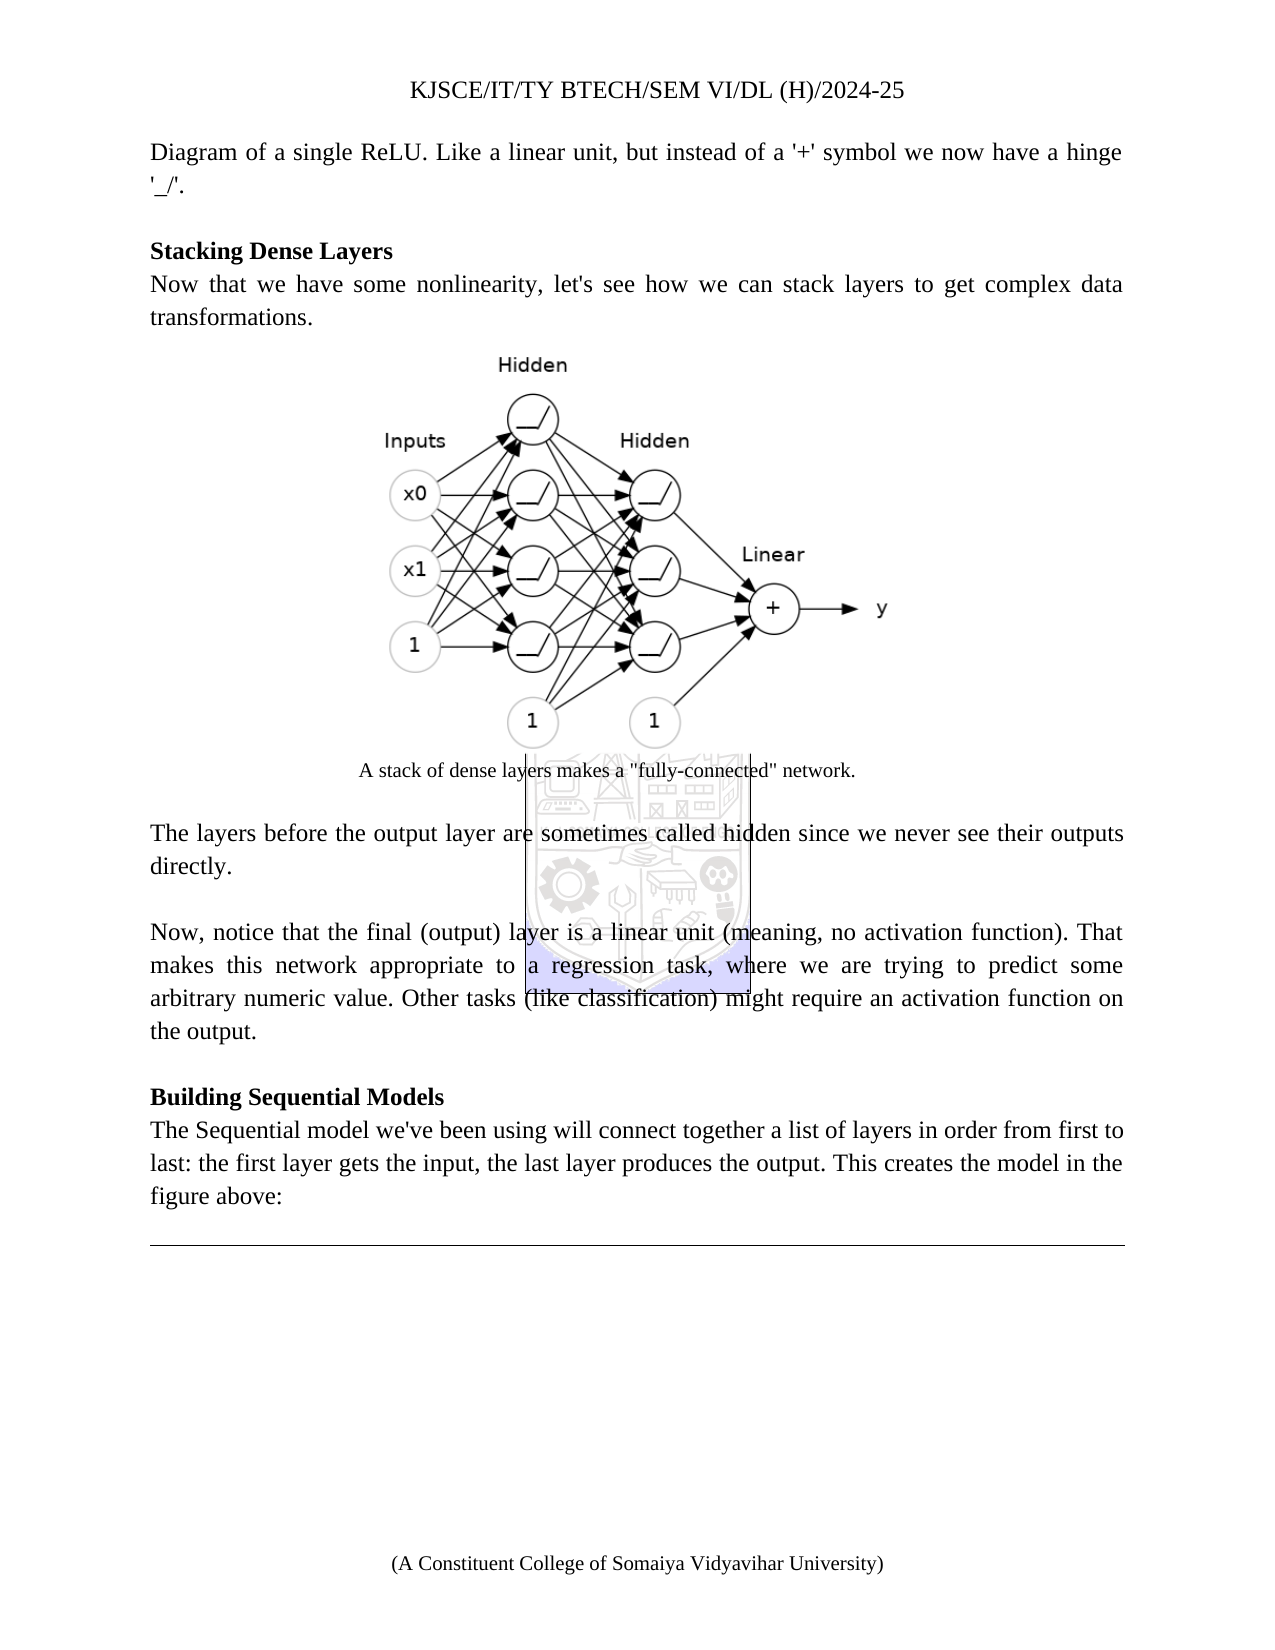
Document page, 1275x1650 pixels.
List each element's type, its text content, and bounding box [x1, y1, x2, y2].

text Now that we have some nonlinearity, let's see how we can stack layers to get complex data transformations. [150, 269, 1125, 331]
text Now, notice that the final (output) layer is a linear unit (meaning, no activation function). That makes this network appropriate to a regression task, where we are trying to predict some arbitrary numeric value. Other tasks (like classification) might require an activation function on the output. [150, 917, 1125, 1045]
picture [362, 335, 913, 754]
text Stacking Dense Layers [150, 236, 1125, 264]
text A stack of dense layers makes a "fully-connected" network. [150, 757, 1125, 782]
text Building Sequential Models [150, 1082, 1125, 1111]
text The Sequential model we've been using will connect together a list of layers in order from first to last: the first layer gets the input, the last layer produces the output. This creates the model in the figure above: [150, 1115, 1125, 1210]
text Diagram of a single ReLU. Like a linear unit, but instead of a '+' symbol we now have a hinge '_/'. [150, 137, 1125, 198]
text The layers before the output layer are sometimes called hidden since we never see their outputs directly. [150, 818, 1125, 880]
